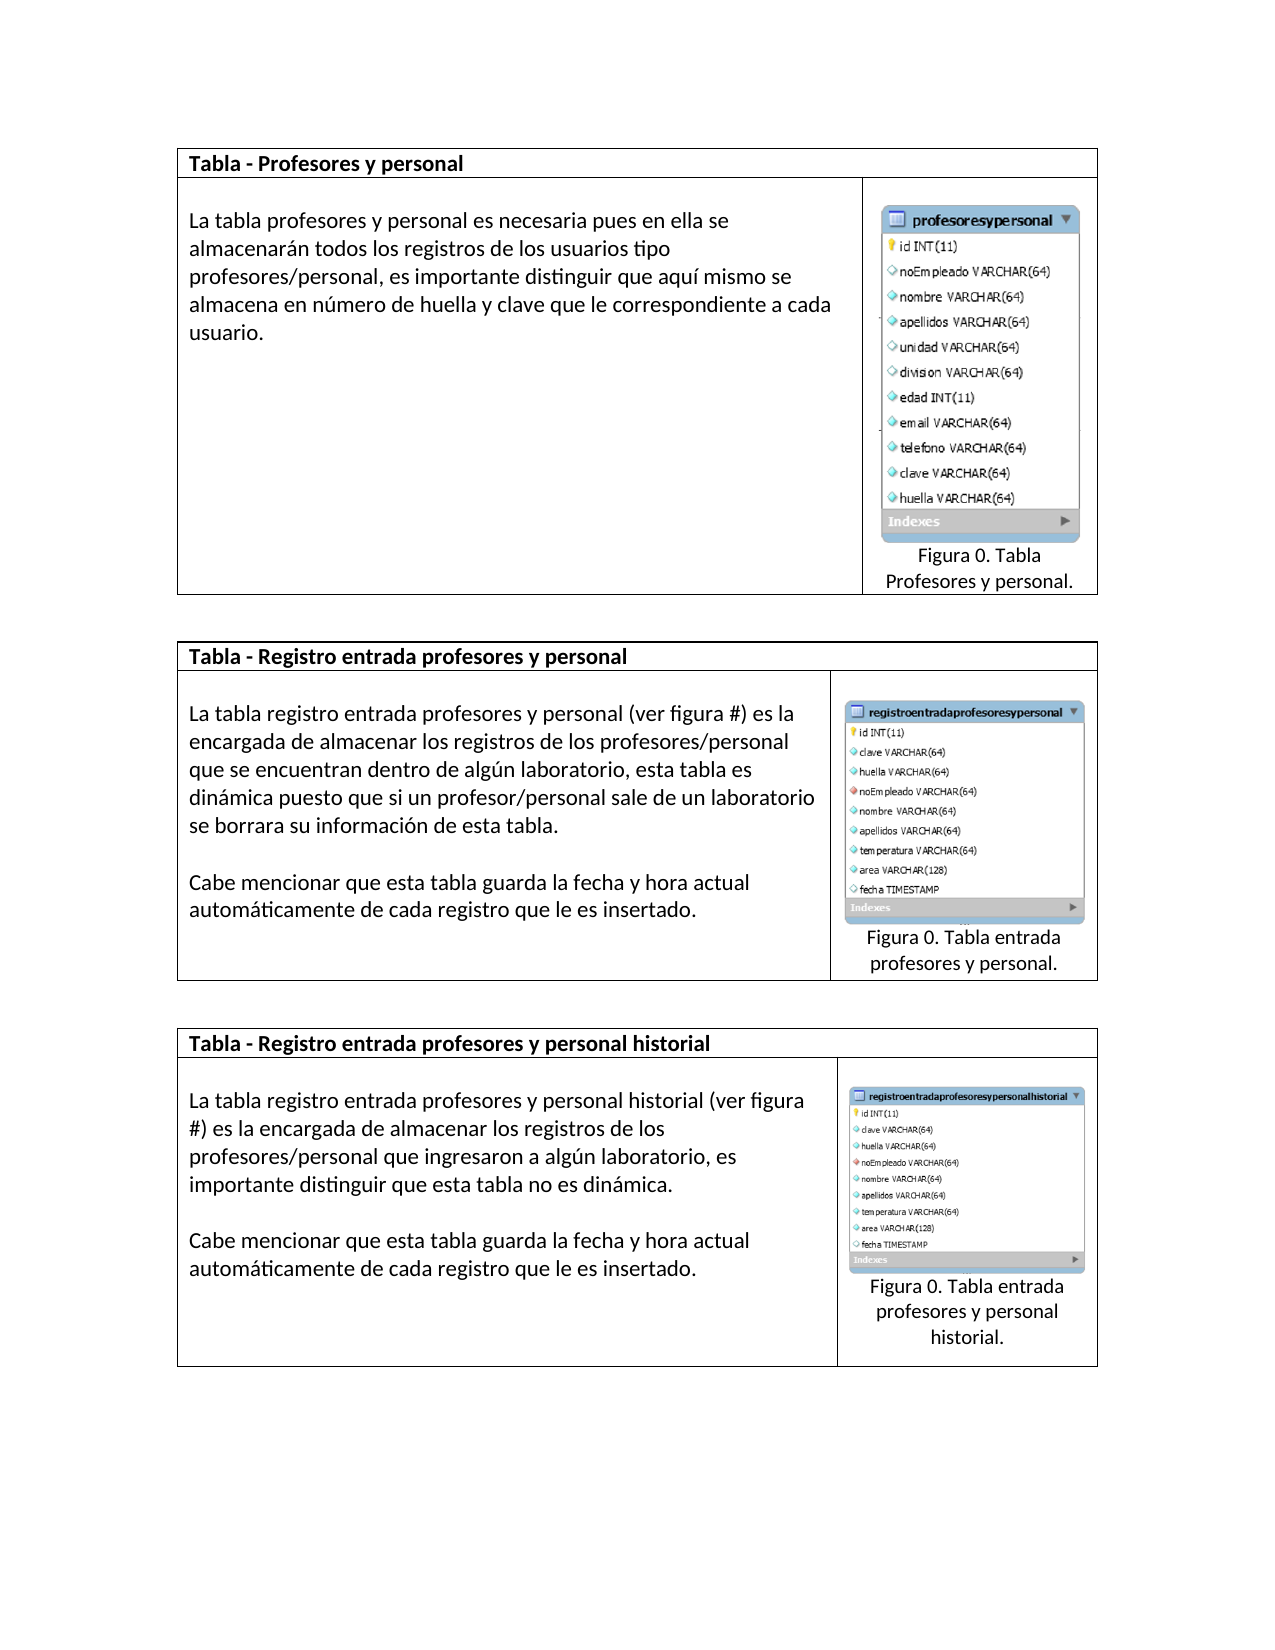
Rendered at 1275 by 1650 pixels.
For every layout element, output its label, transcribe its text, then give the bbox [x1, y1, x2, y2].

table_header Tabla - Profesores y personal [178, 149, 1097, 177]
picture [878, 205, 1081, 543]
table_cell Figura 0. Tabla entrada profesores y personal historial. [838, 1058, 1097, 1366]
table_header Tabla - Registro entrada profesores y personal historial [178, 1029, 1097, 1057]
table_cell La tabla registro entrada profesores y personal historial (ver figura #) es la encargada de almacenar los registros de los profesores/personal que ingresaron a algún laboratorio, es importante distinguir que esta tabla no es dinámica. Cabe mencionar que esta tabla guarda la fecha y hora actual automáticamente de cada registro que le es insertado. [178, 1058, 837, 1366]
picture [841, 699, 1087, 925]
table_cell Figura 0. Tabla Profesores y personal. [863, 178, 1097, 593]
picture [848, 1085, 1086, 1274]
table_header Tabla - Registro entrada profesores y personal [178, 643, 1097, 670]
table_cell La tabla profesores y personal es necesaria pues en ella se almacenarán todos los registros de los usuarios tipo profesores/personal, es importante distinguir que aquí mismo se almacena en número de huella y clave que le correspondiente a cada usuario. [178, 178, 862, 593]
table_cell Figura 0. Tabla entrada profesores y personal. [831, 671, 1097, 980]
table_cell La tabla registro entrada profesores y personal (ver figura #) es la encargada de almacenar los registros de los profesores/personal que se encuentran dentro de algún laboratorio, esta tabla es dinámica puesto que si un profesor/personal sale de un laboratorio se borrara su información de esta tabla. Cabe mencionar que esta tabla guarda la fecha y hora actual automáticamente de cada registro que le es insertado. [178, 671, 830, 980]
